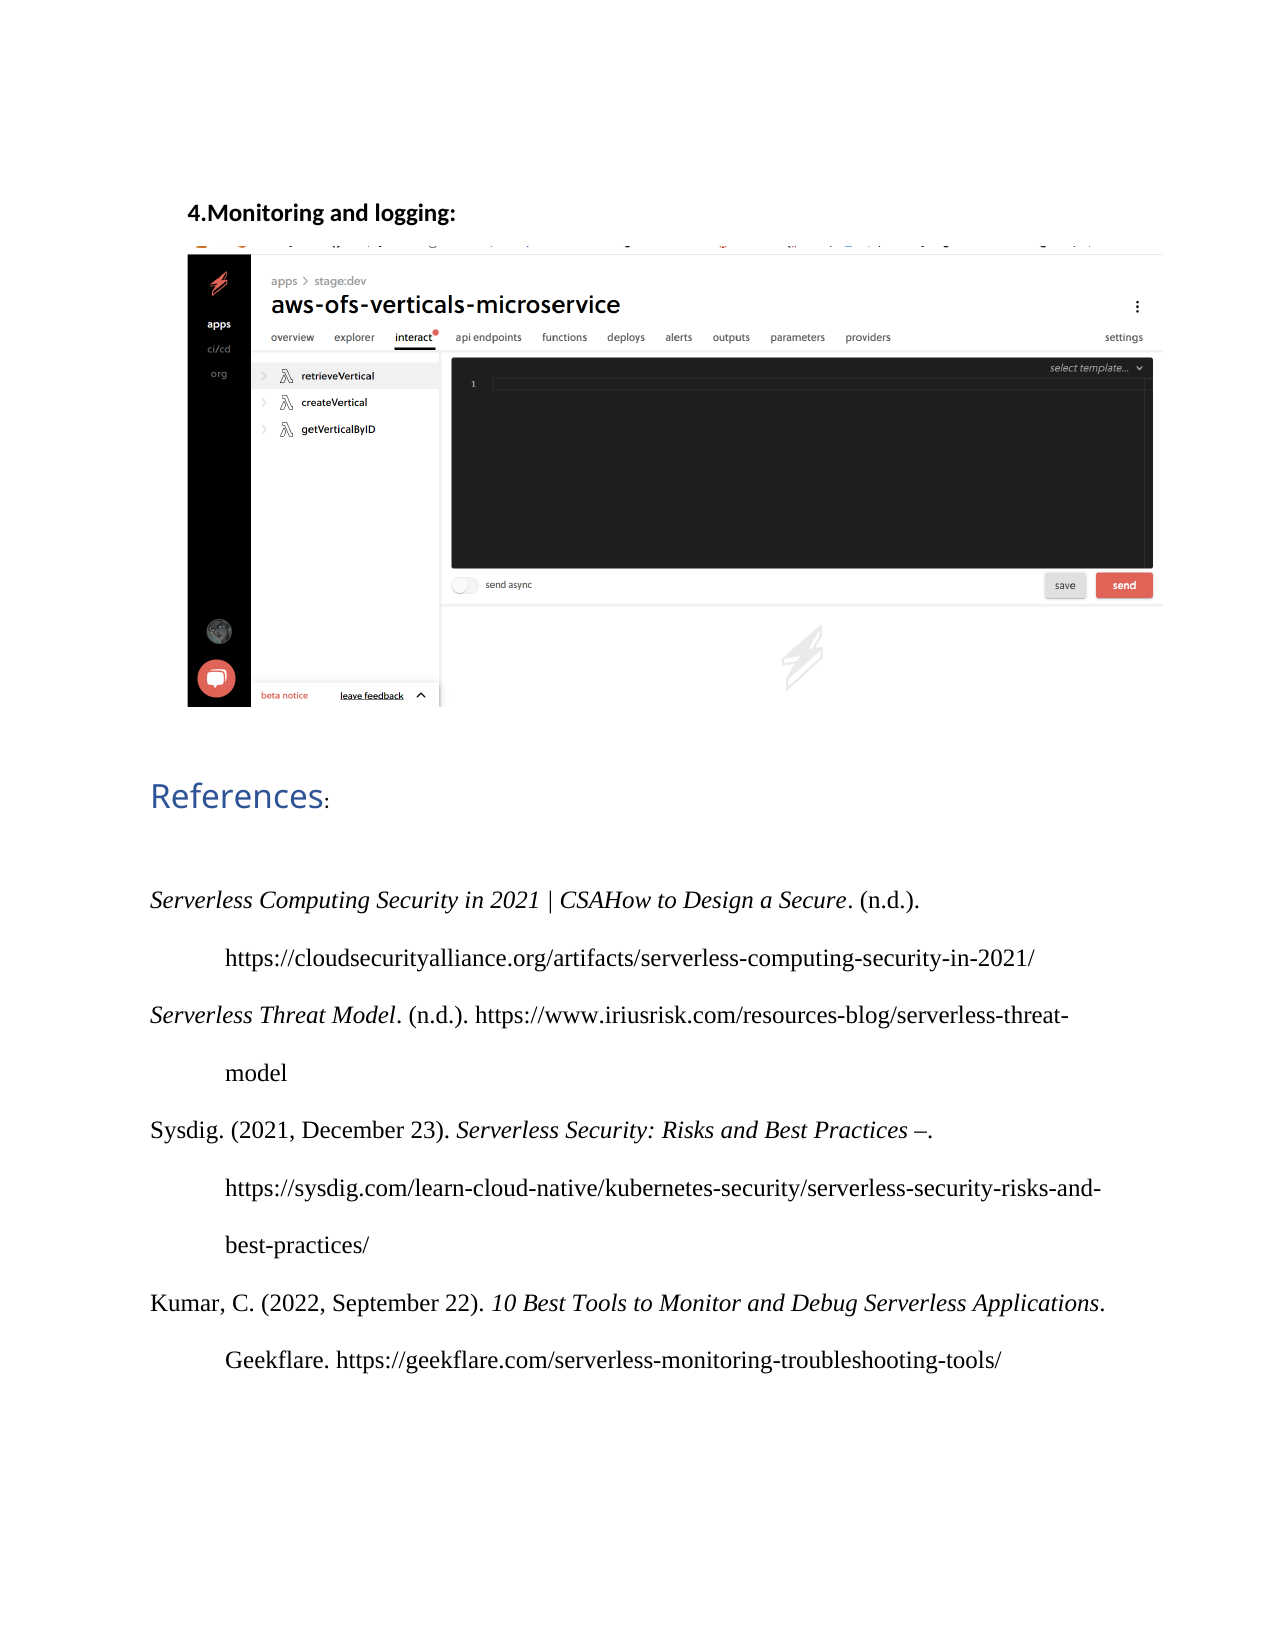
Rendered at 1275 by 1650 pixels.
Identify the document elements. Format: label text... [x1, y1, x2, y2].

text Sysdig. (2021, December 23). Serverless Security: Risks and Best Practices –. https://sysdig.com/learn-cloud-native/kubernetes-security/serverless-security-risks-and-best-practices/ [150, 1115, 1125, 1259]
text Kumar, C. (2022, September 22). 10 Best Tools to Monitor and Debug Serverless Applications. Geekflare. https://geekflare.com/serverless-monitoring-troubleshooting-tools/ [150, 1288, 1125, 1374]
picture [187, 246, 1163, 707]
text Serverless Computing Security in 2021 | CSAHow to Design a Secure. (n.d.). https://cloudsecurityalliance.org/artifacts/serverless-computing-security-in-2021/ [150, 885, 1125, 971]
text 4.Monitoring and logging: [187, 197, 1125, 227]
text References: [150, 773, 1125, 818]
text Serverless Threat Model. (n.d.). https://www.iriusrisk.com/resources-blog/serverless-threat-model [150, 1000, 1125, 1086]
